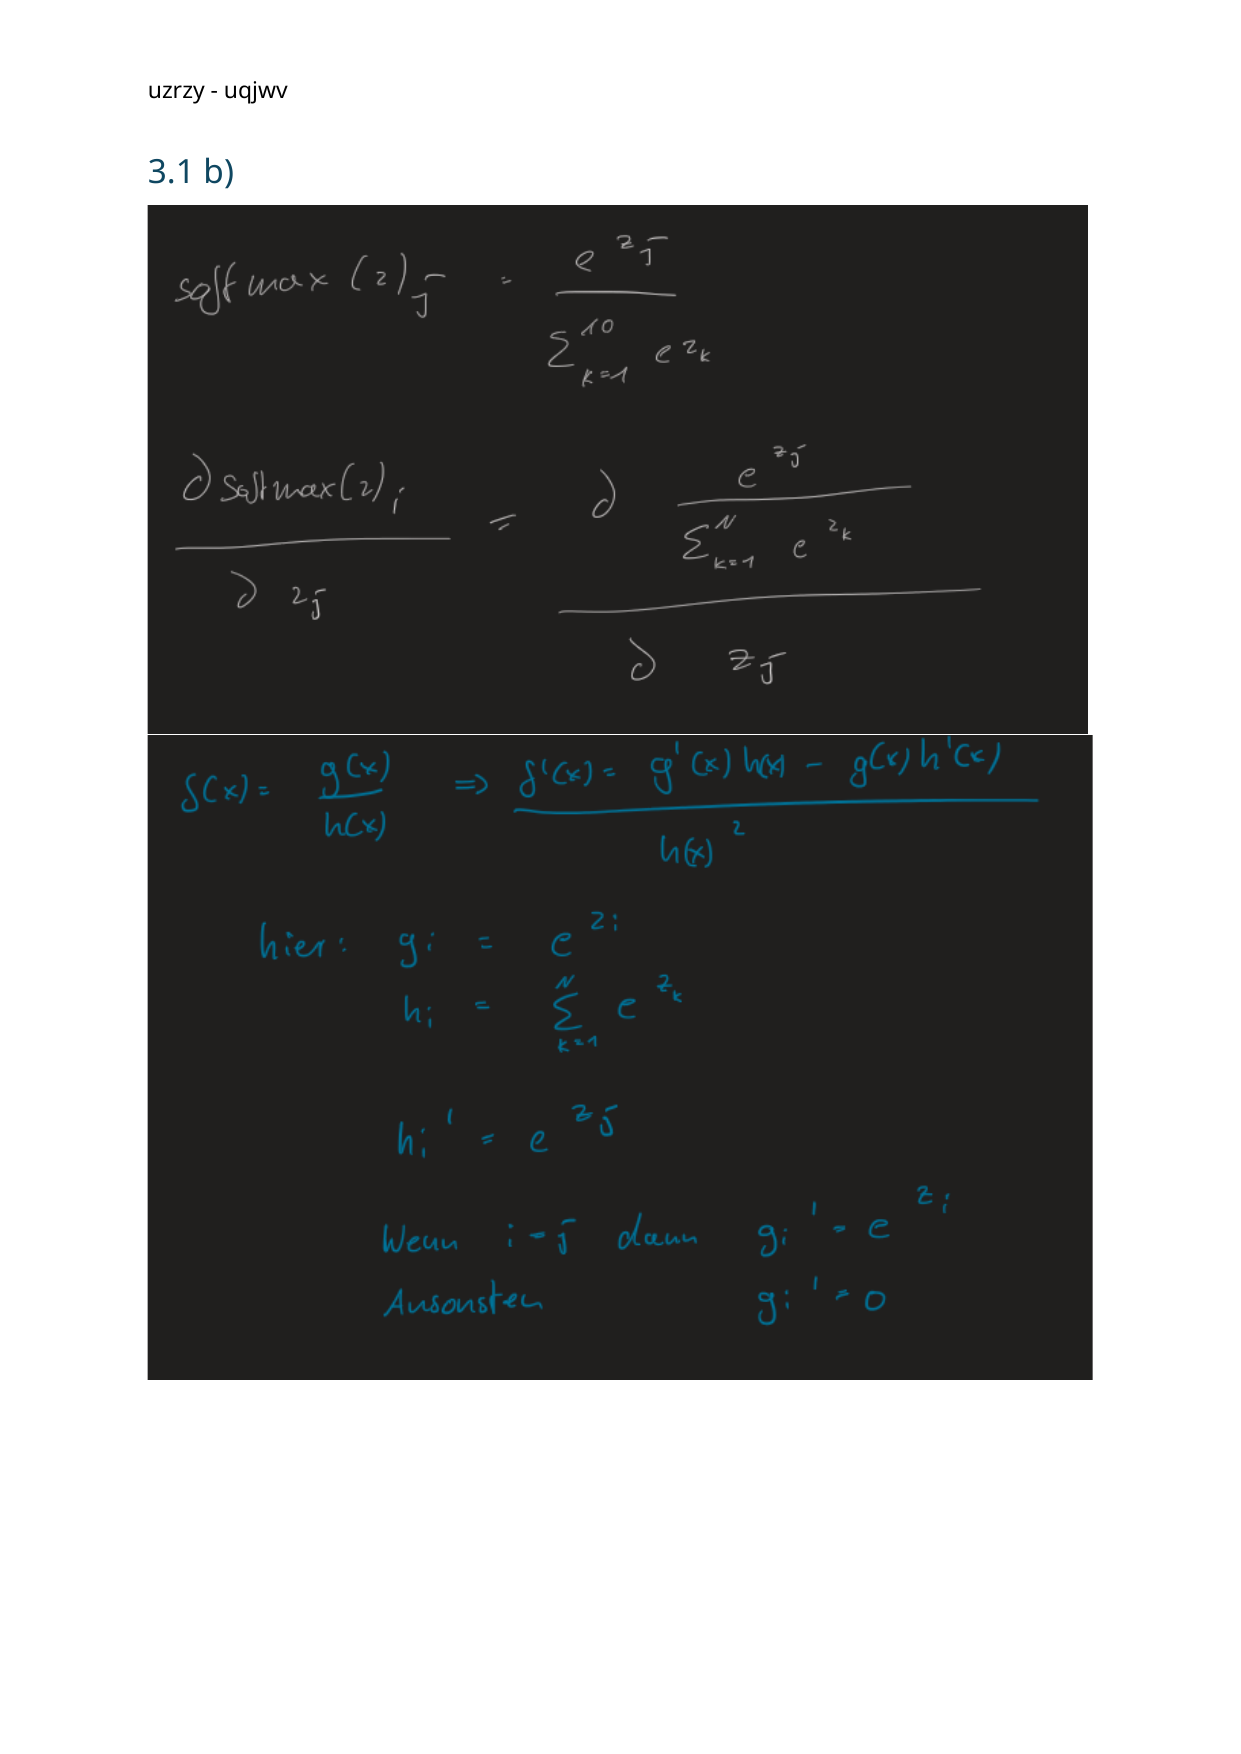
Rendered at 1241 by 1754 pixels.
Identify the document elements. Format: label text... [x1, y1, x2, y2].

picture [147, 735, 1093, 1380]
picture [147, 205, 1088, 734]
subtitle 3.1 b) [148, 148, 1093, 193]
